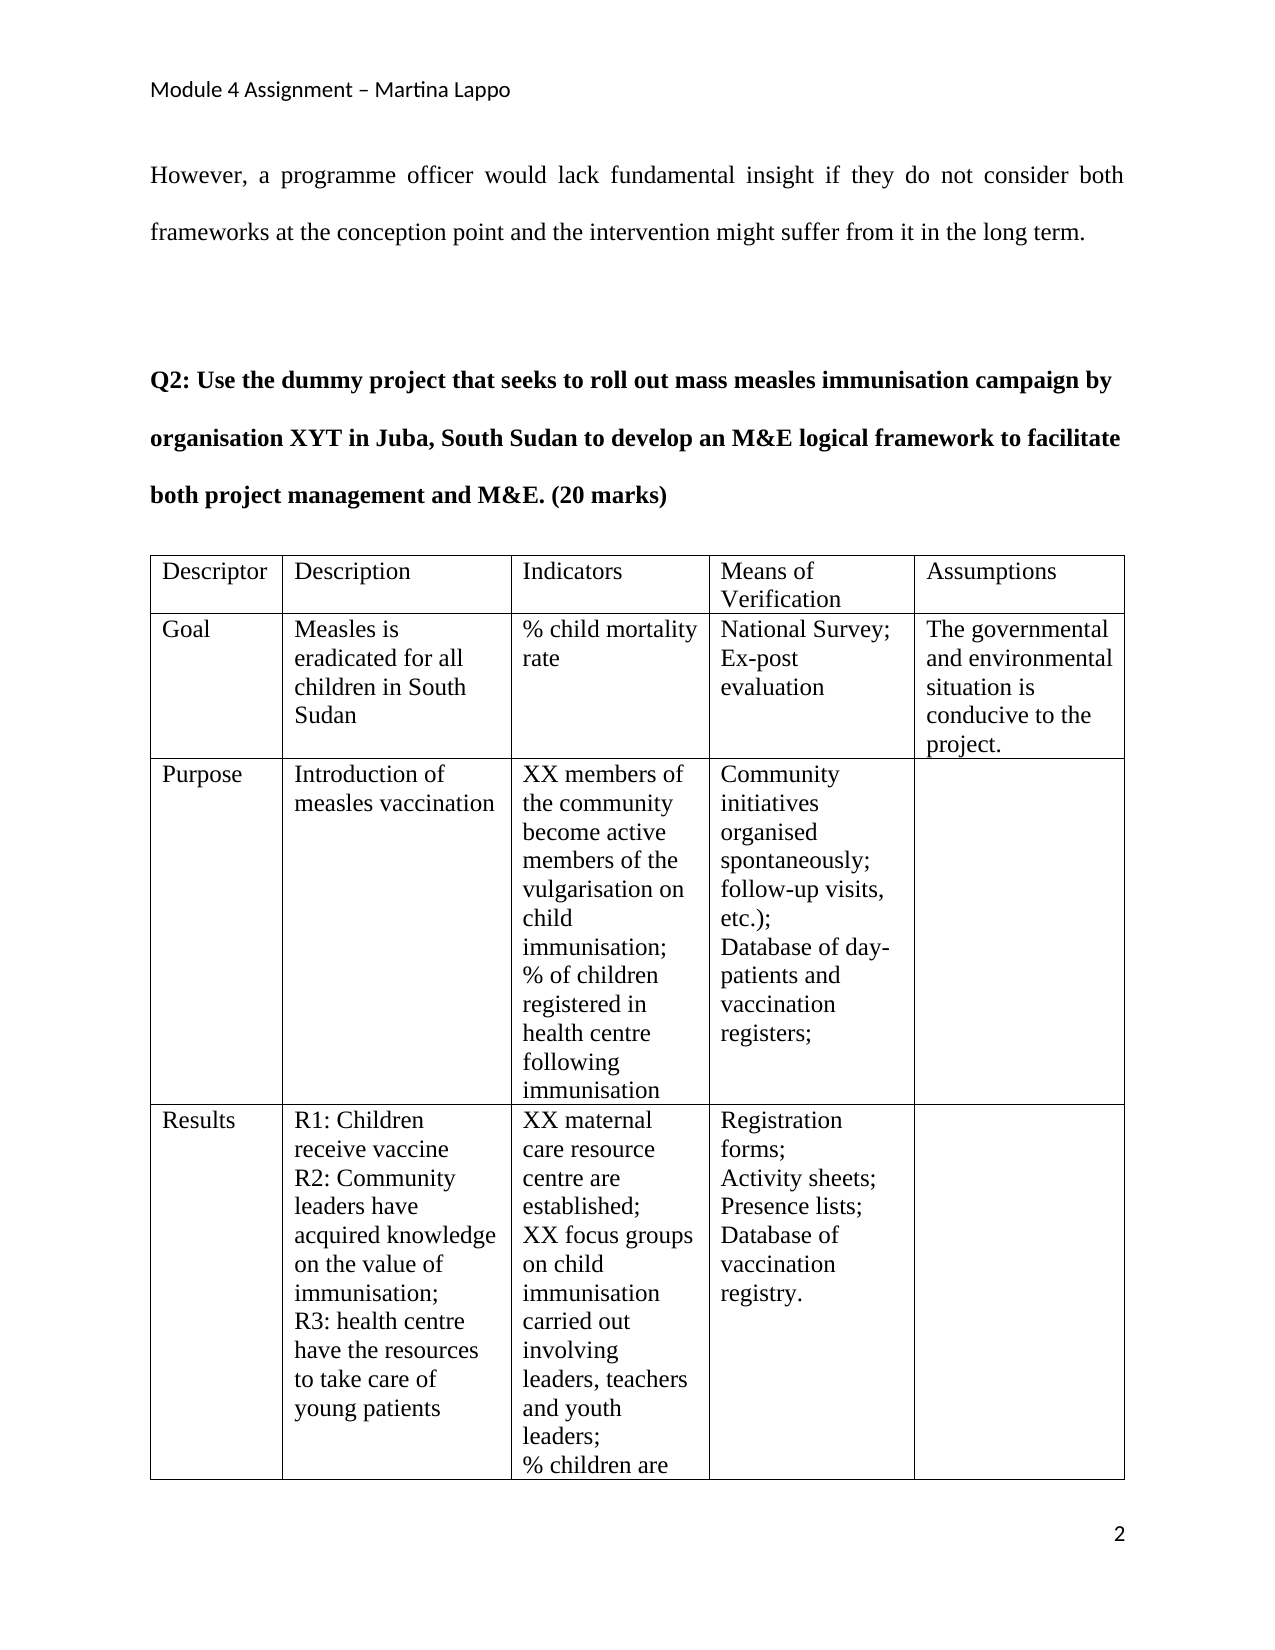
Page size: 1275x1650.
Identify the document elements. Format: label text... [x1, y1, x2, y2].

table_header Description [283, 556, 511, 613]
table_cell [512, 1105, 709, 1479]
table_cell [283, 1105, 511, 1479]
table_cell % child mortality rate [512, 614, 709, 758]
text Q2: Use the dummy project that seeks to roll out mass measles immunisation campaign by organisation XYT in Juba, South Sudan to develop an M&E logical framework to facilitate both project management and M&E. (20 marks) [150, 366, 1125, 509]
table_cell Goal [151, 614, 282, 758]
table_cell XX members of the community become active members of the vulgarisation on child immunisation; % of children registered in health centre following immunisation [512, 759, 709, 1104]
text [150, 160, 1125, 246]
table_cell Results [151, 1105, 282, 1479]
table_cell [915, 759, 1124, 1104]
table_cell National Survey; Ex-post evaluation [710, 614, 914, 758]
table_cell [710, 1105, 914, 1479]
table_cell [915, 1105, 1124, 1479]
table_header Indicators [512, 556, 709, 613]
table_header Means of Verification [710, 556, 914, 613]
table_header Assumptions [915, 556, 1124, 613]
table_cell The governmental and environmental situation is conducive to the project. [915, 614, 1124, 758]
table_cell Community initiatives organised spontaneously; follow-up visits, etc.); Database of day-patients and vaccination registers; [710, 759, 914, 1104]
table_cell Introduction of measles vaccination [283, 759, 511, 1104]
table_cell Purpose [151, 759, 282, 1104]
table_header Descriptor [151, 556, 282, 613]
table_cell Measles is eradicated for all children in South Sudan [283, 614, 511, 758]
